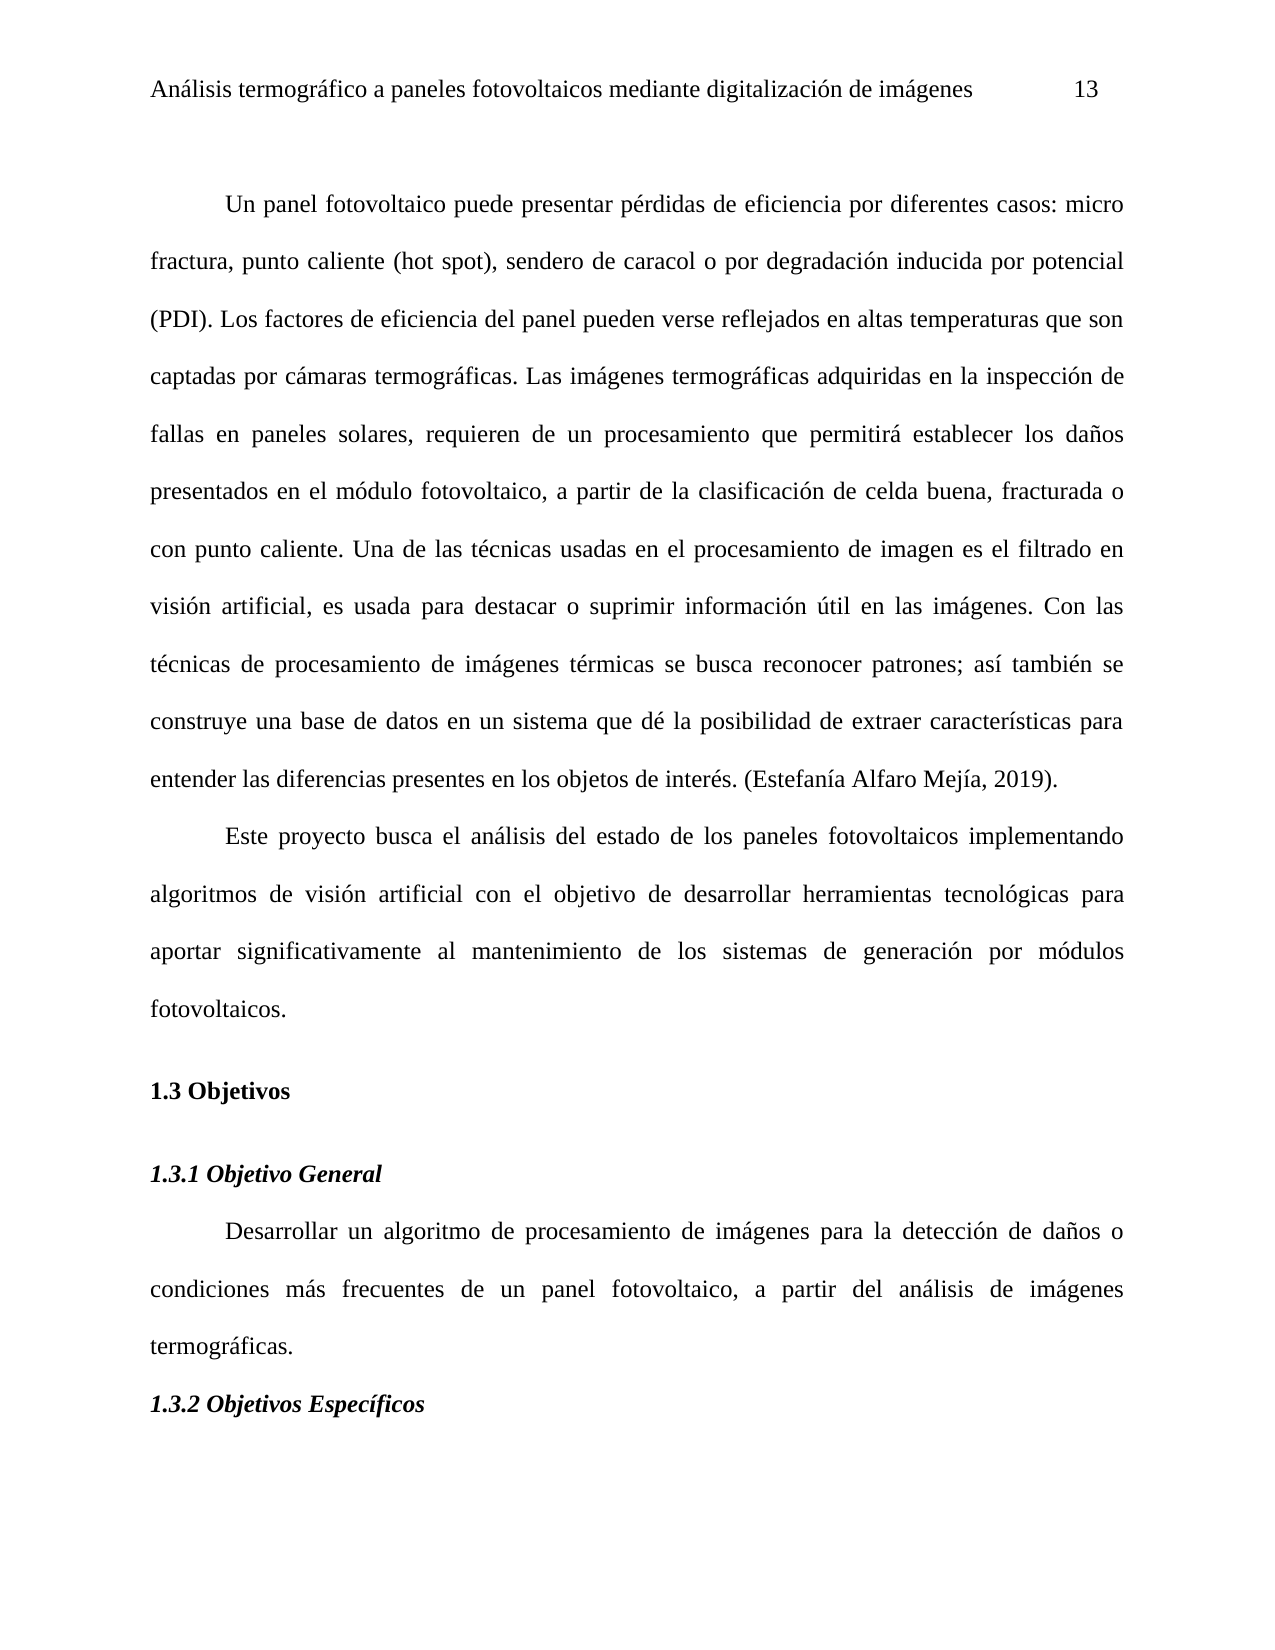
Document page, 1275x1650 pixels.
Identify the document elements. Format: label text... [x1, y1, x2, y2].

text Un panel fotovoltaico puede presentar pérdidas de eficiencia por diferentes casos: micro fractura, punto caliente (hot spot), sendero de caracol o por degradación inducida por potencial (PDI). Los factores de eficiencia del panel pueden verse reflejados en altas temperaturas que son captadas por cámaras termográficas. Las imágenes termográficas adquiridas en la inspección de fallas en paneles solares, requieren de un procesamiento que permitirá establecer los daños presentados en el módulo fotovoltaico, a partir de la clasificación de celda buena, fracturada o con punto caliente. Una de las técnicas usadas en el procesamiento de imagen es el filtrado en visión artificial, es usada para destacar o suprimir información útil en las imágenes. Con las técnicas de procesamiento de imágenes térmicas se busca reconocer patrones; así también se construye una base de datos en un sistema que dé la posibilidad de extraer características para entender las diferencias presentes en los objetos de interés. (Estefanía Alfaro Mejía, 2019). [150, 189, 1125, 792]
subtitle 1.3 Objetivos [150, 1076, 1125, 1105]
subtitle 1.3.1 Objetivo General [150, 1159, 1125, 1187]
text Este proyecto busca el análisis del estado de los paneles fotovoltaicos implementando algoritmos de visión artificial con el objetivo de desarrollar herramientas tecnológicas para aportar significativamente al mantenimiento de los sistemas de generación por módulos fotovoltaicos. [150, 821, 1125, 1022]
text Desarrollar un algoritmo de procesamiento de imágenes para la detección de daños o condiciones más frecuentes de un panel fotovoltaico, a partir del análisis de imágenes termográficas. [150, 1216, 1125, 1360]
subtitle 1.3.2 Objetivos Específicos [150, 1389, 1125, 1417]
